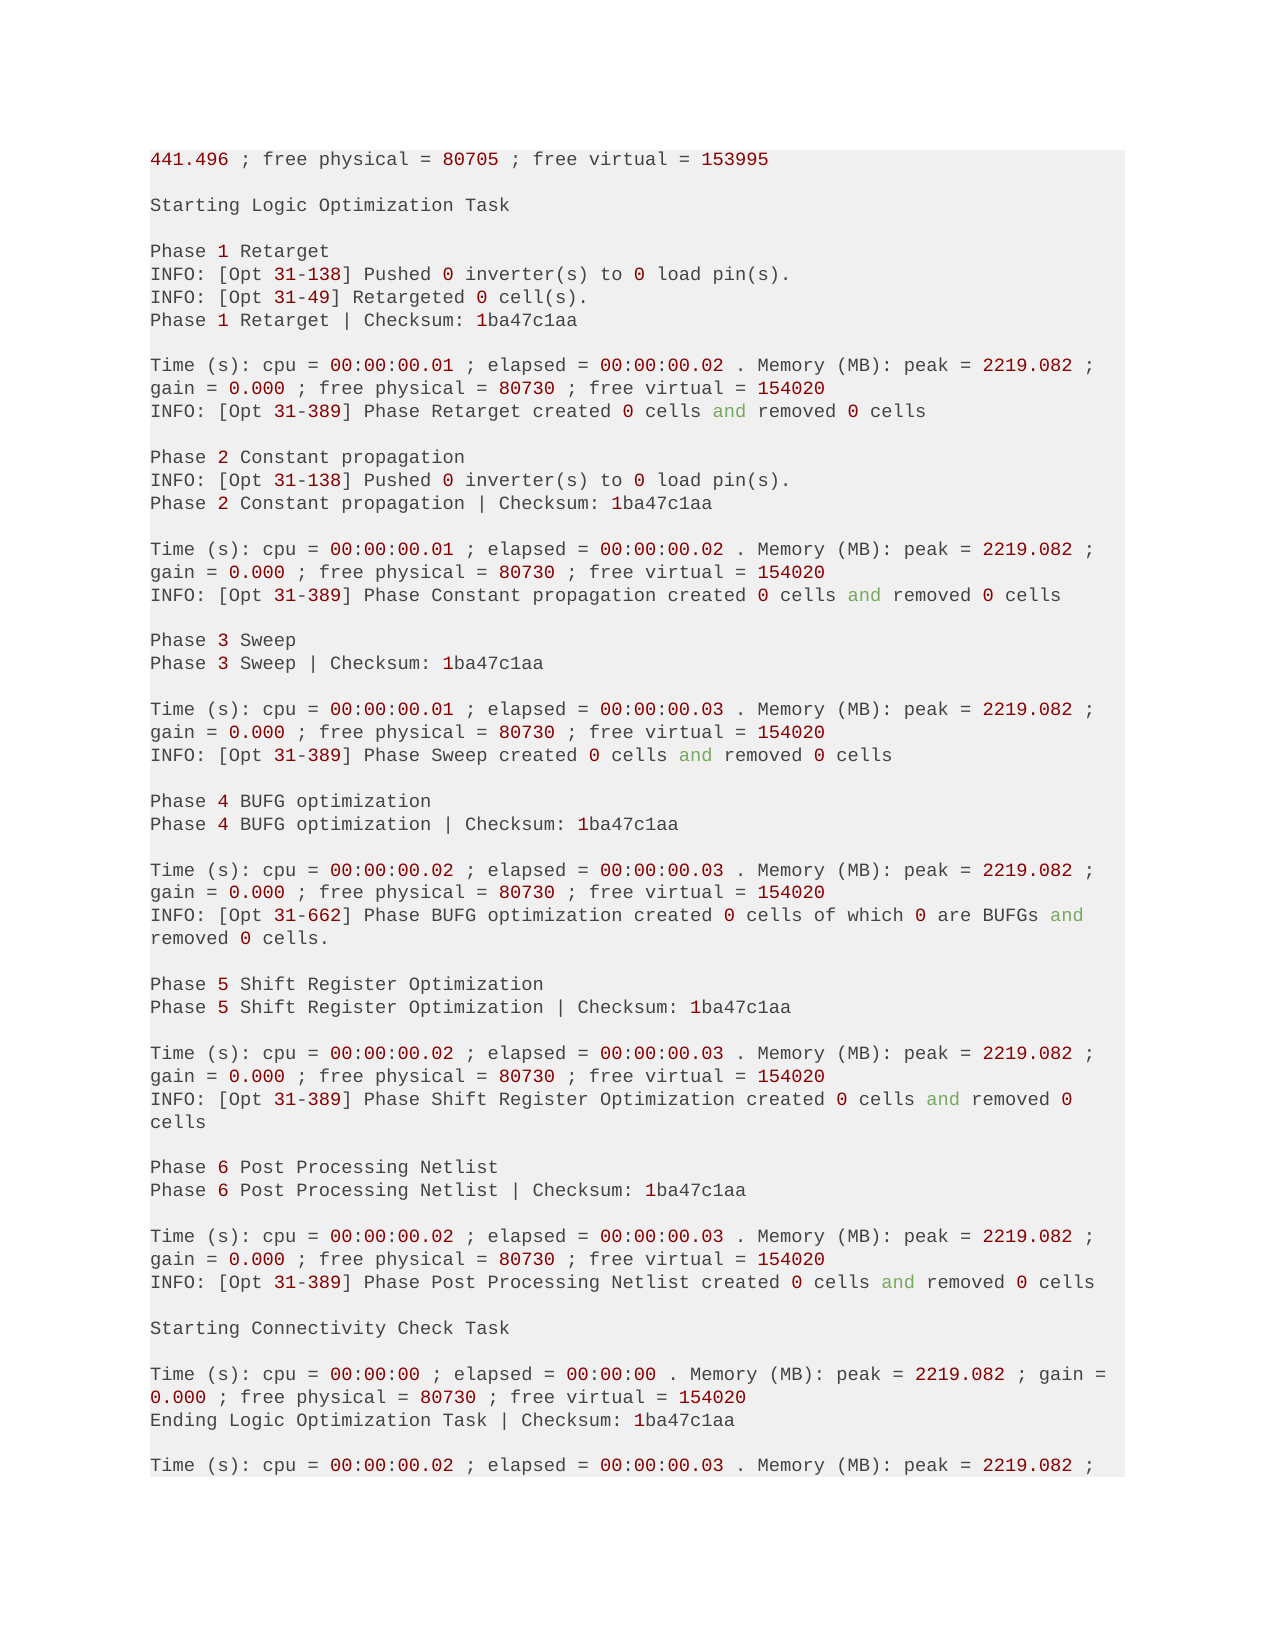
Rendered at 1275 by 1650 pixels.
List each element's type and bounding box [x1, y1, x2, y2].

text [150, 150, 1125, 1477]
